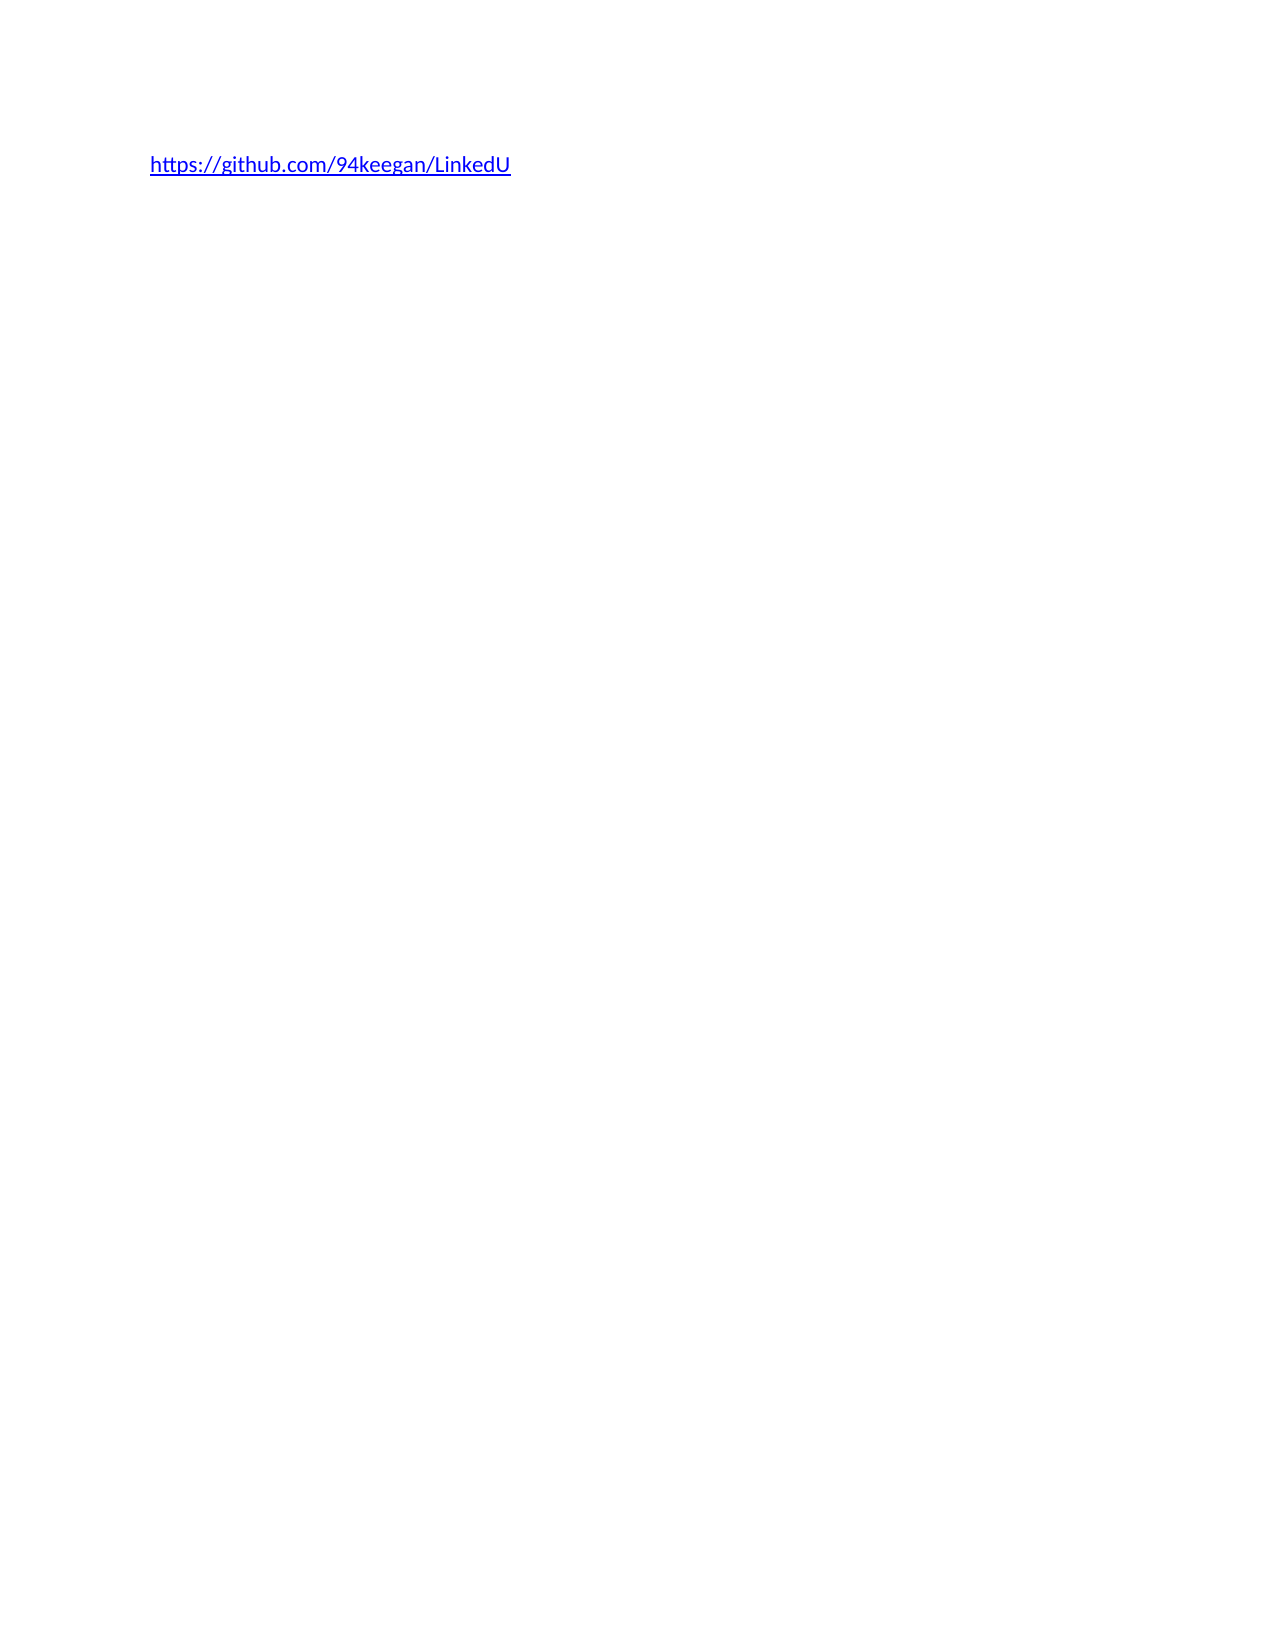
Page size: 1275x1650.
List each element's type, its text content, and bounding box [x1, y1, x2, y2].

text https://github.com/94keegan/LinkedU [150, 150, 1125, 178]
